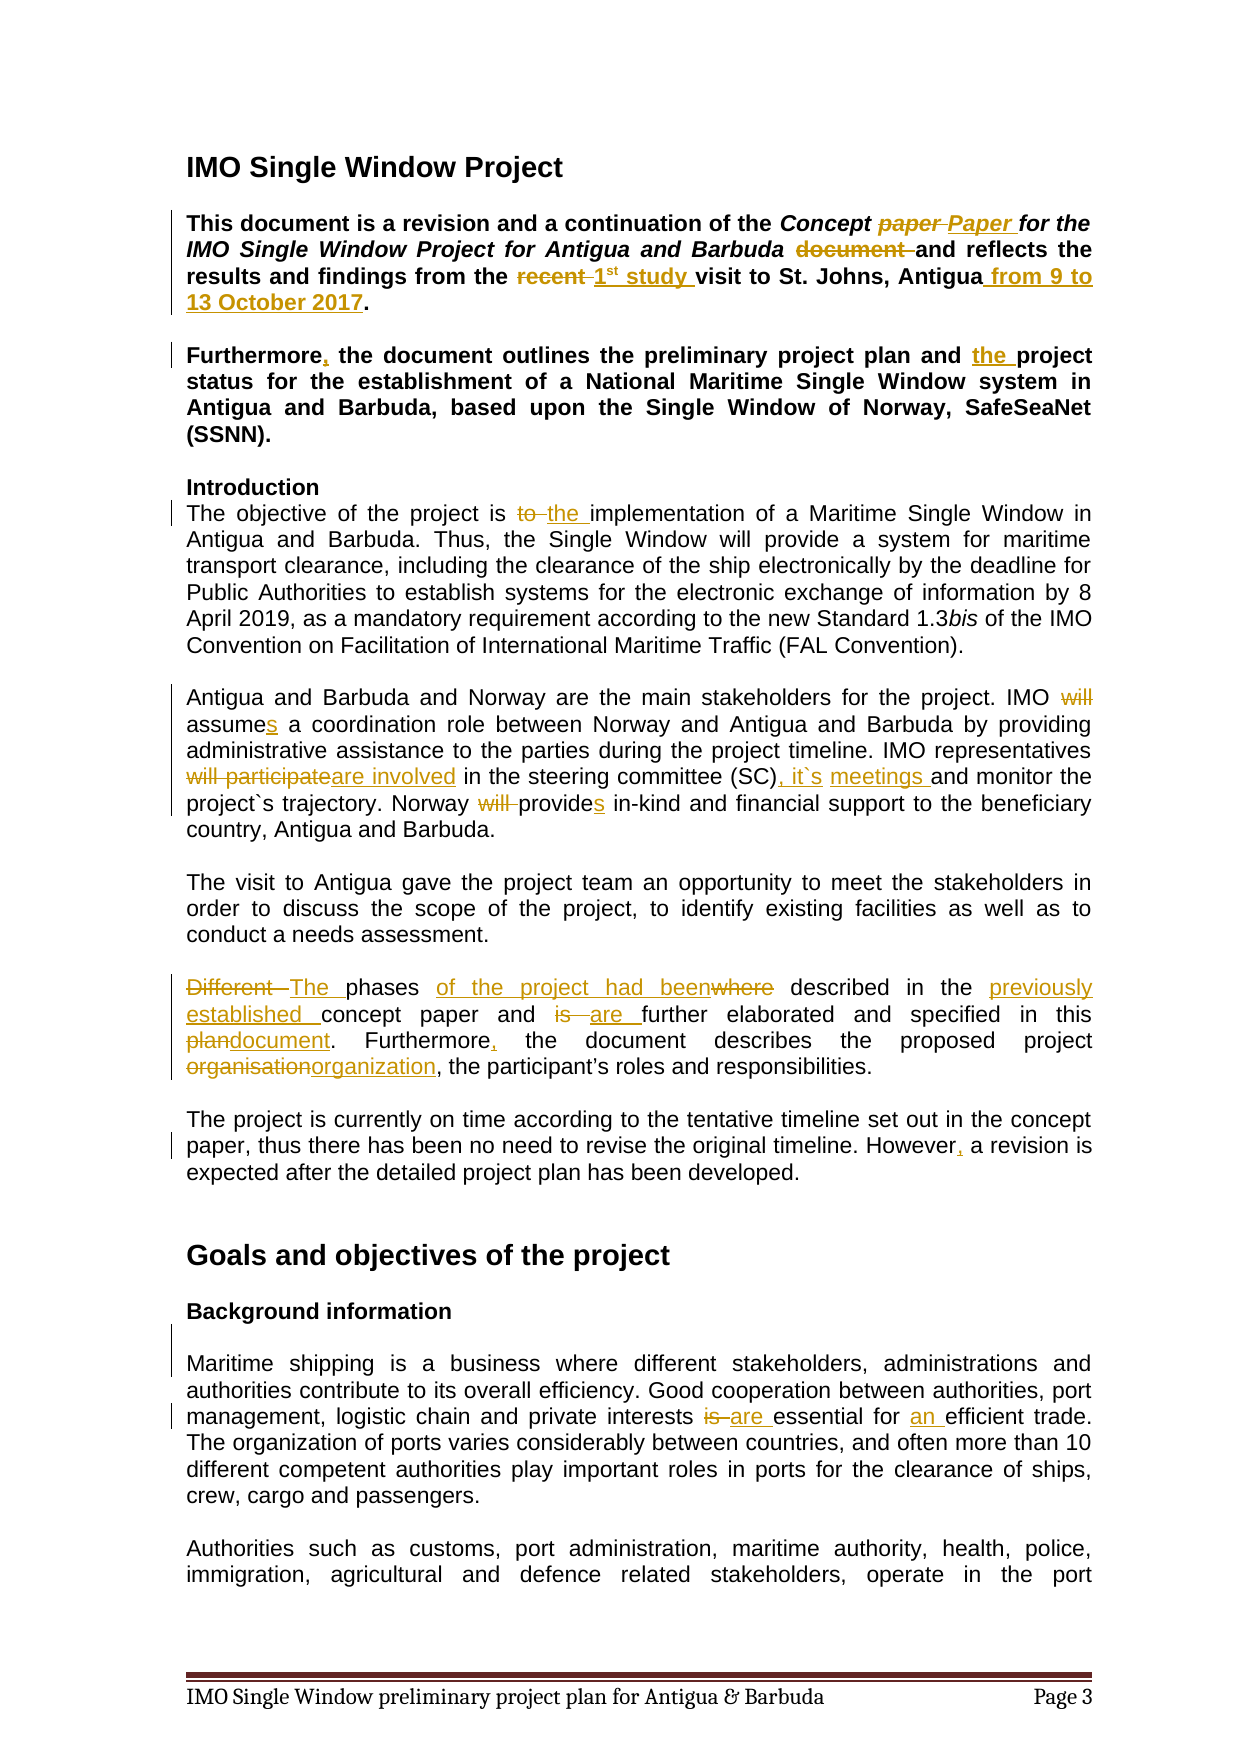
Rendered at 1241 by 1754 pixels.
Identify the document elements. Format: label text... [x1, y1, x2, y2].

subtitle IMO Single Window Project [186, 150, 1092, 183]
subtitle Goals and objectives of the project [186, 1238, 1092, 1271]
text Antigua and Barbuda and Norway are the main stakeholders for the project. IMO assume a coordination role between Norway and Antigua and Barbuda by providing administrative assistance to the parties during the project timeline. IMO representatives in the steering committee (SC) and monitor the project`s trajectory. Norway provide in-kind and financial support to the beneficiary country, Antigua and Barbuda. [186, 684, 1092, 842]
text Maritime shipping is a business where different stakeholders, administrations and authorities contribute to its overall efficiency. Good cooperation between authorities, port management, logistic chain and private interests essential for efficient trade. The organization of ports varies considerably between countries, and often more than 10 different competent authorities play important roles in ports for the clearance of ships, crew, cargo and passengers. [186, 1350, 1092, 1508]
text Background information [186, 1298, 1092, 1324]
text Furthermore the document outlines the preliminary project plan and project status for the establishment of a National Maritime Single Window system in Antigua and Barbuda, based upon the Single Window of Norway, SafeSeaNet (SSNN). [186, 342, 1092, 447]
text The objective of the project is implementation of a Maritime Single Window in Antigua and Barbuda. Thus, the Single Window will provide a system for maritime transport clearance, including the clearance of the ship electronically by the deadline for Public Authorities to establish systems for the electronic exchange of information by 8 April 2019, as a mandatory requirement according to the new Standard 1.3bis of the IMO Convention on Facilitation of International Maritime Traffic (FAL Convention). [186, 500, 1092, 658]
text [186, 1535, 1092, 1587]
text The project is currently on time according to the tentative timeline set out in the concept paper, thus there has been no need to revise the original timeline. However a revision is expected after the detailed project plan has been developed. [186, 1106, 1092, 1185]
text phases described in the concept paper and further elaborated and specified in this . Furthermore the document describes the proposed project , the participant’s roles and responsibilities. [186, 974, 1092, 1079]
text Introduction [186, 473, 1092, 500]
text The visit to Antigua gave the project team an opportunity to meet the stakeholders in order to discuss the scope of the project, to identify existing facilities as well as to conduct a needs assessment. [186, 869, 1092, 948]
text This document is a revision and a continuation of the Concept for the IMO Single Window Project for Antigua and Barbuda and reflects the results and findings from the visit to St. Johns, Antigua. [186, 210, 1092, 315]
